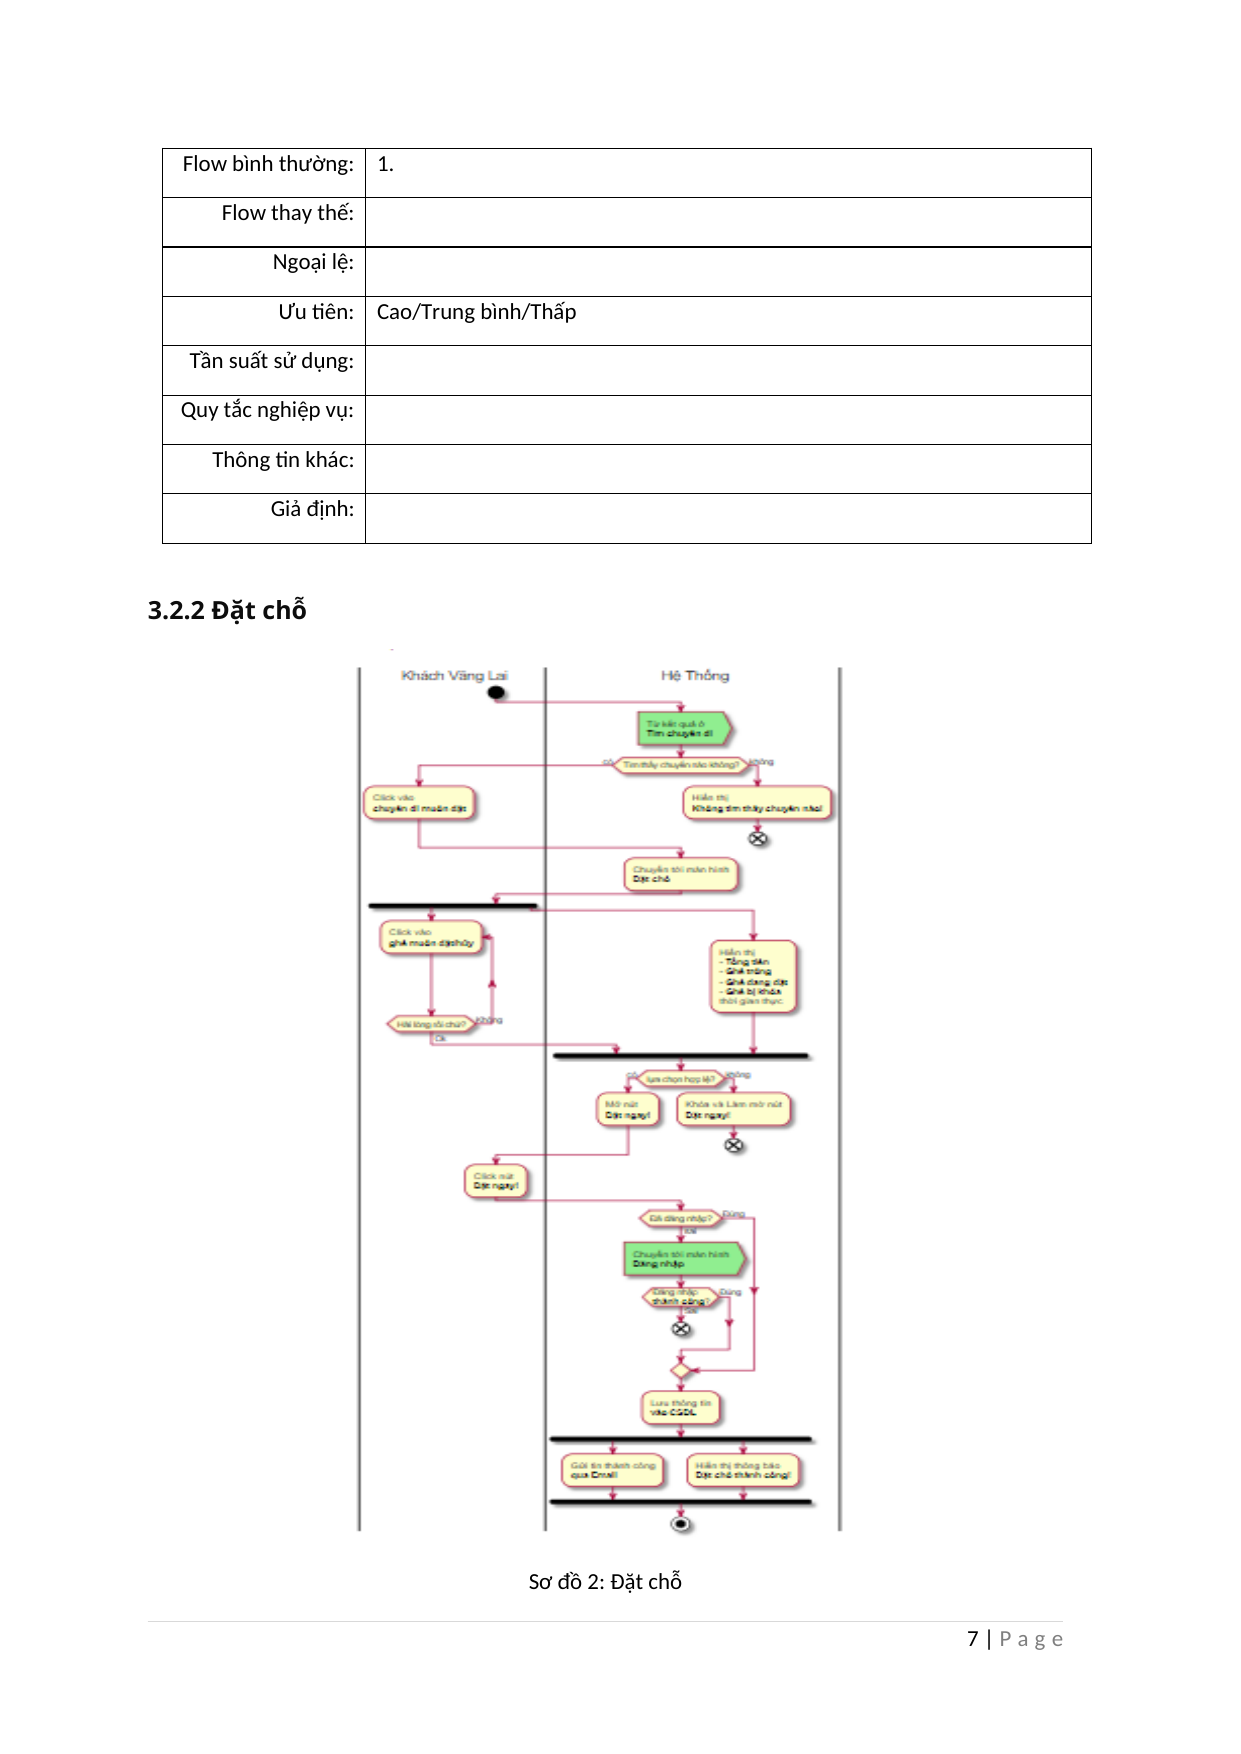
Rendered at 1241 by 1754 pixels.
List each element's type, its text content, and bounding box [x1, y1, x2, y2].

table_cell [366, 396, 1091, 444]
table_cell Flow thay thế: [163, 198, 365, 246]
table_cell Tần suất sử dụng: [163, 346, 365, 394]
table_cell [366, 494, 1091, 543]
table_cell [366, 248, 1091, 296]
table_cell [366, 445, 1091, 493]
table_cell Ngoại lệ: [163, 248, 365, 296]
table_cell Cao/Trung bình/Thấp [366, 297, 1091, 345]
table_cell [366, 149, 1091, 197]
table_cell Giả định: [163, 494, 365, 543]
table_cell [366, 346, 1091, 394]
table_cell Ưu tiên: [163, 297, 365, 345]
table_cell [366, 198, 1091, 246]
table_cell Flow bình thường: [163, 149, 365, 197]
text Sơ đồ 2: Đặt chỗ [148, 1567, 1063, 1595]
table_cell Thông tin khác: [163, 445, 365, 493]
table_cell Quy tắc nghiệp vụ: [163, 396, 365, 444]
picture [337, 649, 873, 1547]
subtitle 3.2.2 Đặt chỗ [148, 593, 1063, 627]
